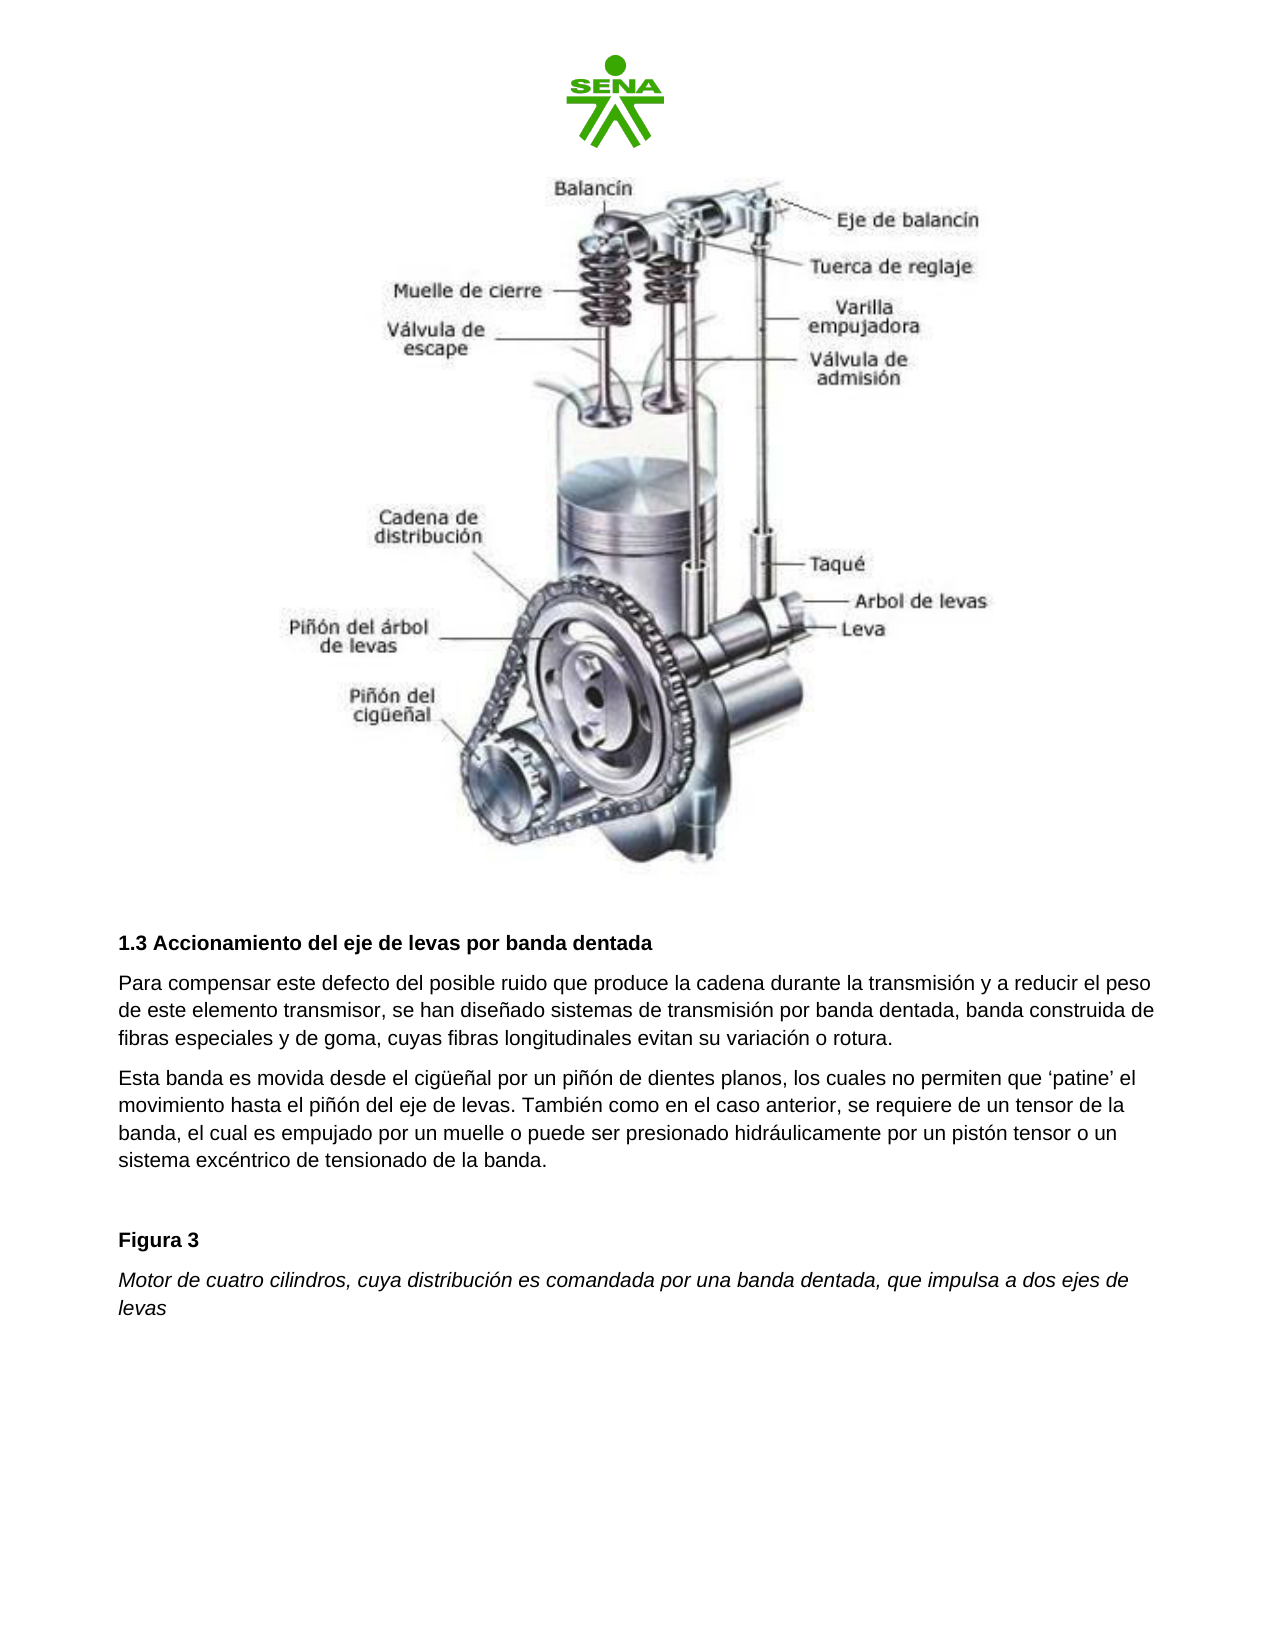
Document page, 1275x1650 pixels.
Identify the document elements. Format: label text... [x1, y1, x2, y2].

text 1.3 Accionamiento del eje de levas por banda dentada [118, 931, 1157, 954]
picture [566, 55, 664, 148]
picture [278, 177, 997, 878]
text Esta banda es movida desde el cigüeñal por un piñón de dientes planos, los cuales no permiten que ‘patine’ el movimiento hasta el piñón del eje de levas. También como en el caso anterior, se requiere de un tensor de la banda, el cual es empujado por un muelle o puede ser presionado hidráulicamente por un pistón tensor o un sistema excéntrico de tensionado de la banda. [118, 1066, 1157, 1172]
text Motor de cuatro cilindros, cuya distribución es comandada por una banda dentada, que impulsa a dos ejes de levas [118, 1268, 1157, 1319]
text Para compensar este defecto del posible ruido que produce la cadena durante la transmisión y a reducir el peso de este elemento transmisor, se han diseñado sistemas de transmisión por banda dentada, banda construida de fibras especiales y de goma, cuyas fibras longitudinales evitan su variación o rotura. [118, 971, 1157, 1049]
text Figura 3 [118, 1228, 1157, 1252]
